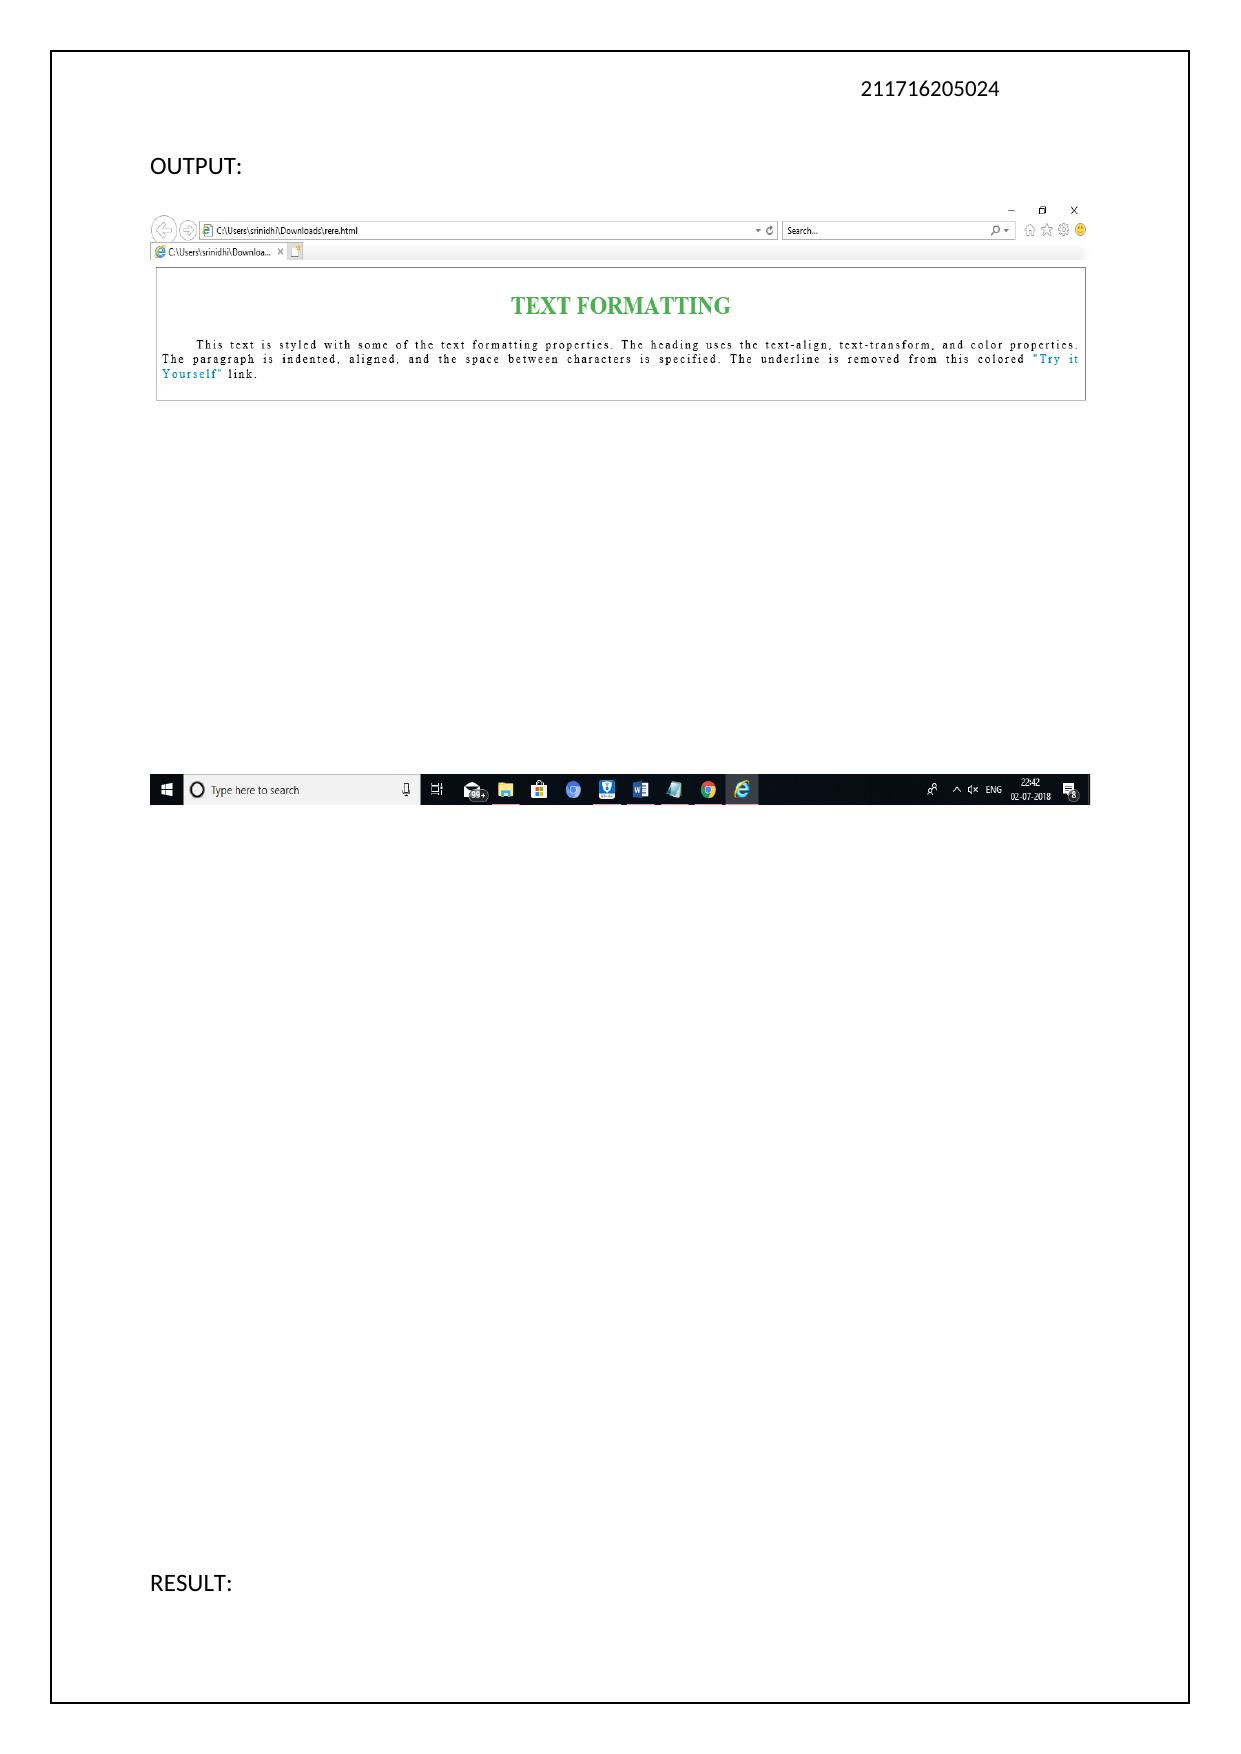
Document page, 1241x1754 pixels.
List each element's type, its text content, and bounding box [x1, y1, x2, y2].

text RESULT: [150, 1567, 1090, 1597]
picture [150, 199, 1091, 805]
text OUTPUT: [150, 150, 1090, 181]
